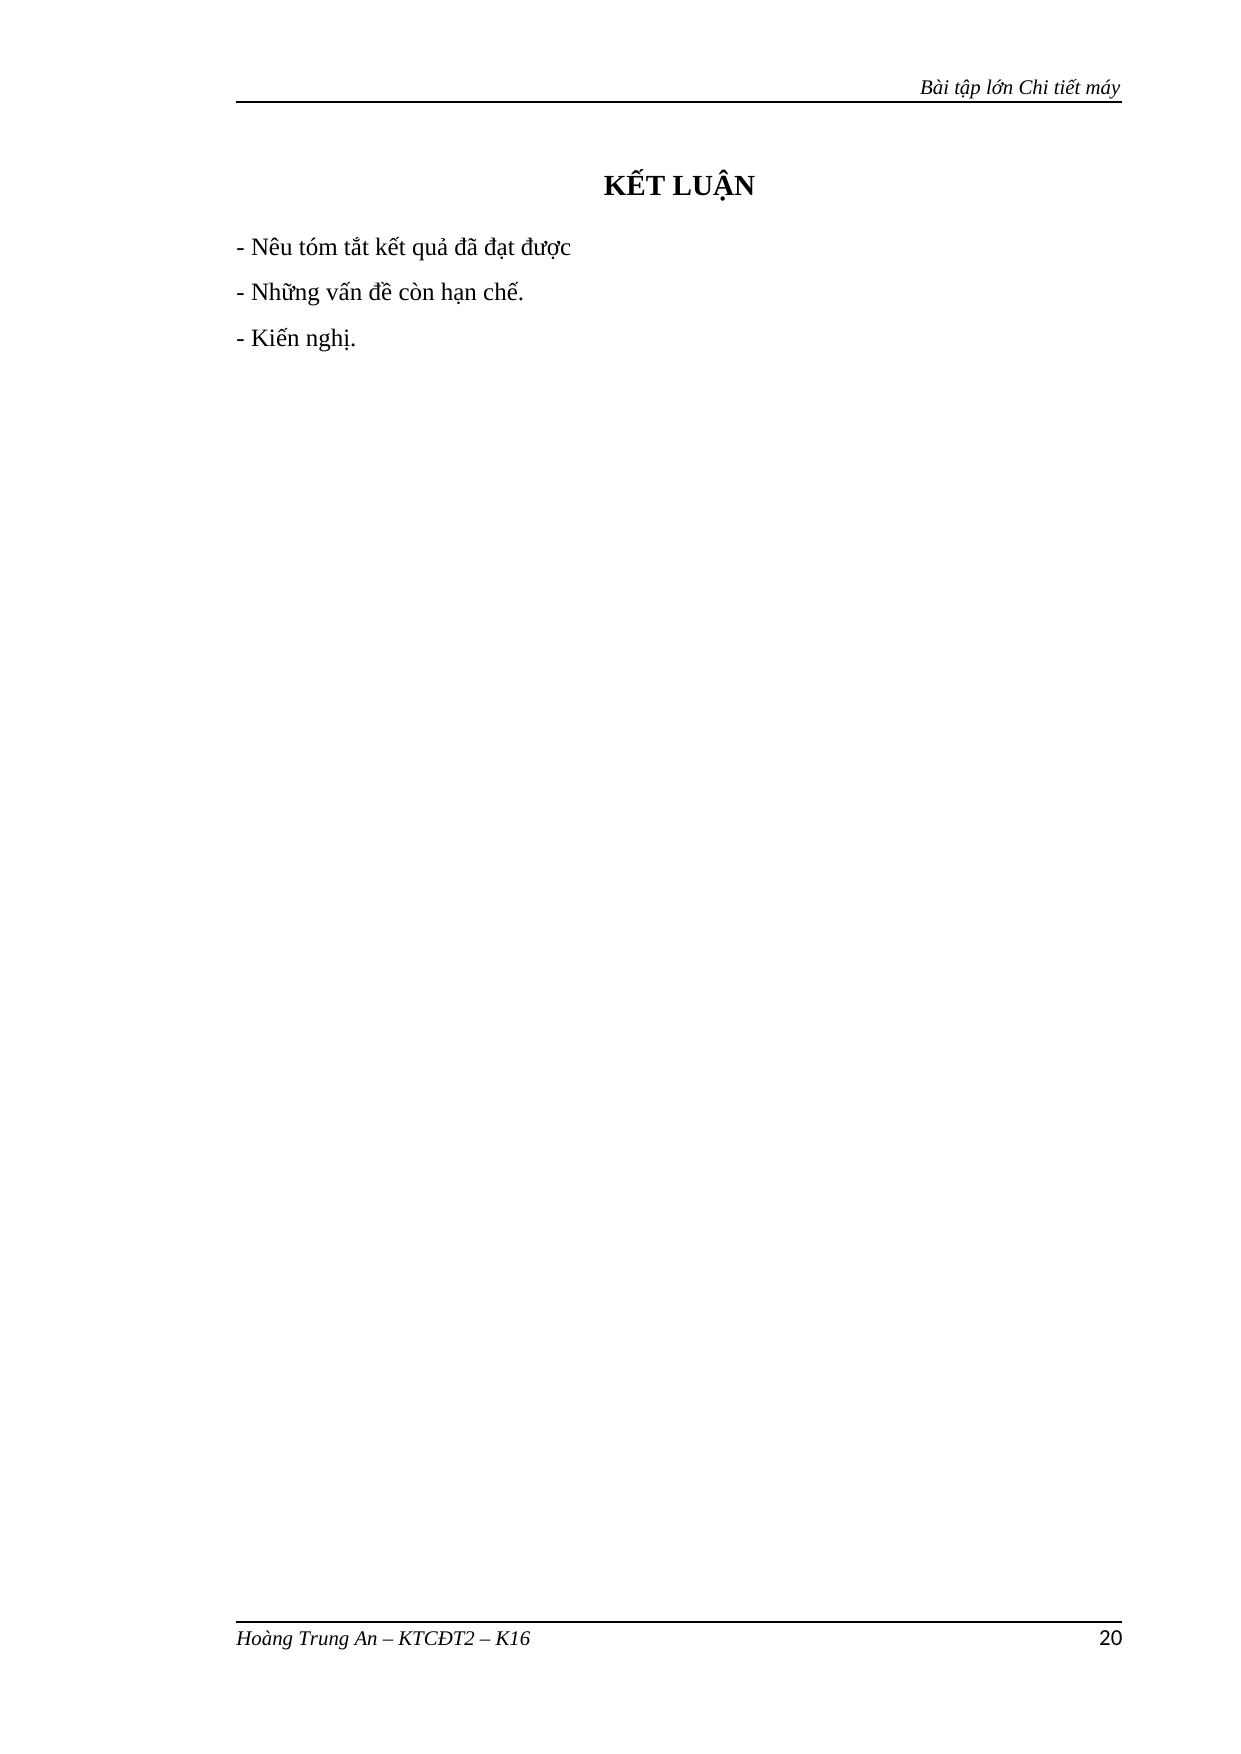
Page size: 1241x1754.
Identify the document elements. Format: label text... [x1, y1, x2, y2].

text - Kiến nghị. [236, 323, 1122, 351]
text - Những vấn đề còn hạn chế. [236, 277, 1122, 306]
text - Nêu tóm tắt kết quả đã đạt được [236, 232, 1122, 260]
list KẾT LUẬN [236, 168, 1122, 202]
